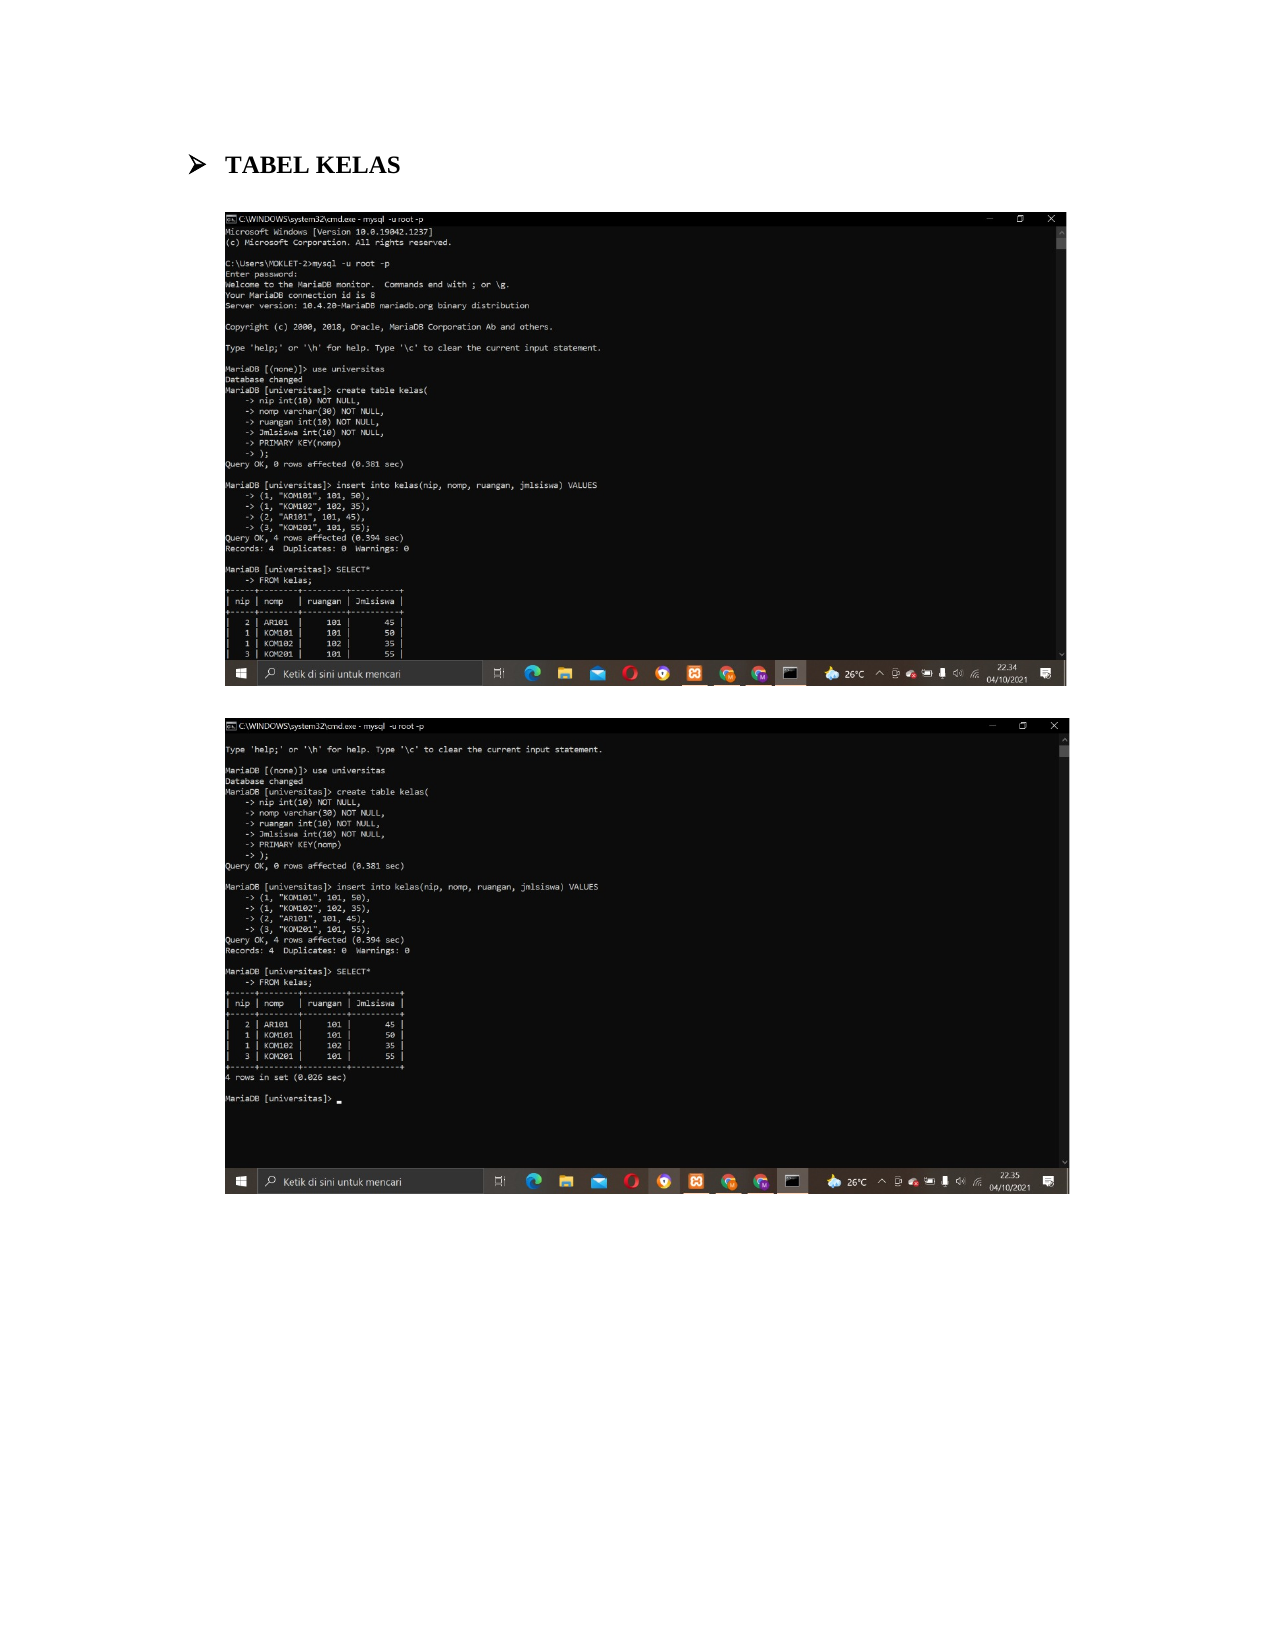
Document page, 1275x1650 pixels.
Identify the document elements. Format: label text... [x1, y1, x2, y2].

picture [225, 212, 1067, 686]
list TABEL KELAS [187, 150, 1125, 179]
picture [225, 718, 1070, 1194]
